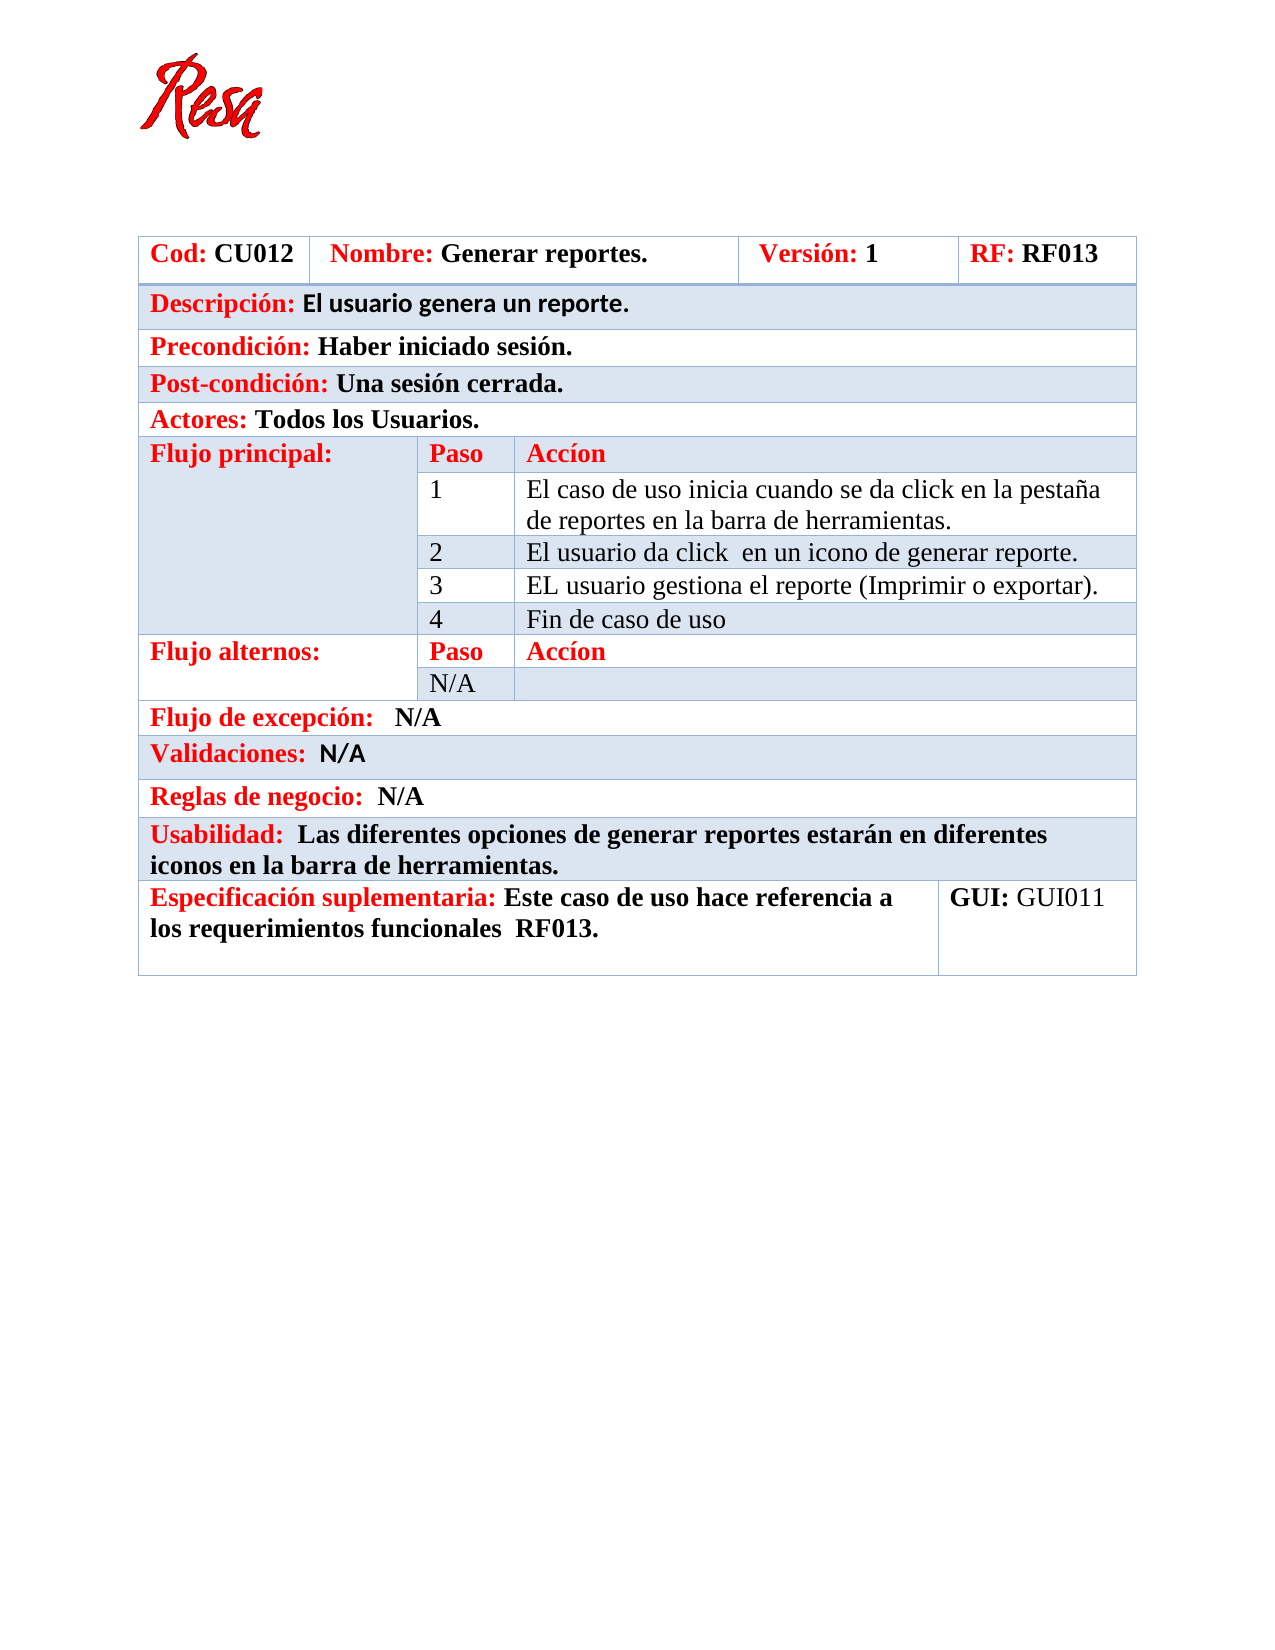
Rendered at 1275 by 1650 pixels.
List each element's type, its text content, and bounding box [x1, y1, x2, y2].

table_cell Accíon [515, 635, 1136, 667]
table_cell GUI: GUI011 [939, 881, 1136, 975]
table_cell Flujo alternos: [139, 635, 417, 700]
table_cell Accíon [515, 437, 1136, 472]
table_cell 4 [418, 603, 514, 634]
table_cell El caso de uso inicia cuando se da click en la pestaña de reportes en la barra de herramientas. [515, 473, 1136, 535]
table_cell 3 [418, 569, 514, 602]
table_cell Post-condición: Una sesión cerrada. [139, 367, 1136, 402]
table_cell Paso [418, 437, 514, 472]
table_cell El usuario da click en un icono de generar reporte. [515, 536, 1136, 568]
table_cell Precondición: Haber iniciado sesión. [139, 330, 1136, 366]
table_cell Paso [418, 635, 514, 667]
table_cell Fin de caso de uso [515, 603, 1136, 634]
table_header Versión: 1 [739, 237, 958, 283]
table_cell Flujo de excepción: N/A [139, 701, 1136, 735]
table_cell Especificación suplementaria: Este caso de uso hace referencia a los requerimientos funcionales RF013. [139, 881, 938, 975]
table_header Cod: CU012 [139, 237, 309, 283]
table_cell 1 [418, 473, 514, 535]
table_cell N/A [418, 668, 514, 700]
table_cell 2 [418, 536, 514, 568]
table_cell Flujo principal: [139, 437, 417, 634]
table_cell EL usuario gestiona el reporte (Imprimir o exportar). [515, 569, 1136, 602]
table_cell Descripción: El usuario genera un reporte. [139, 286, 1136, 329]
table_cell [515, 668, 1136, 700]
table_header Nombre: Generar reportes. [310, 237, 738, 283]
table_cell Validaciones: N/A [139, 736, 1136, 779]
table_cell Usabilidad: Las diferentes opciones de generar reportes estarán en diferentes iconos en la barra de herramientas. [139, 818, 1136, 880]
table_cell Actores: Todos los Usuarios. [139, 403, 1136, 436]
table_cell Reglas de negocio: N/A [139, 780, 1136, 817]
picture [136, 53, 263, 150]
table_header RF: RF013 [959, 237, 1136, 283]
